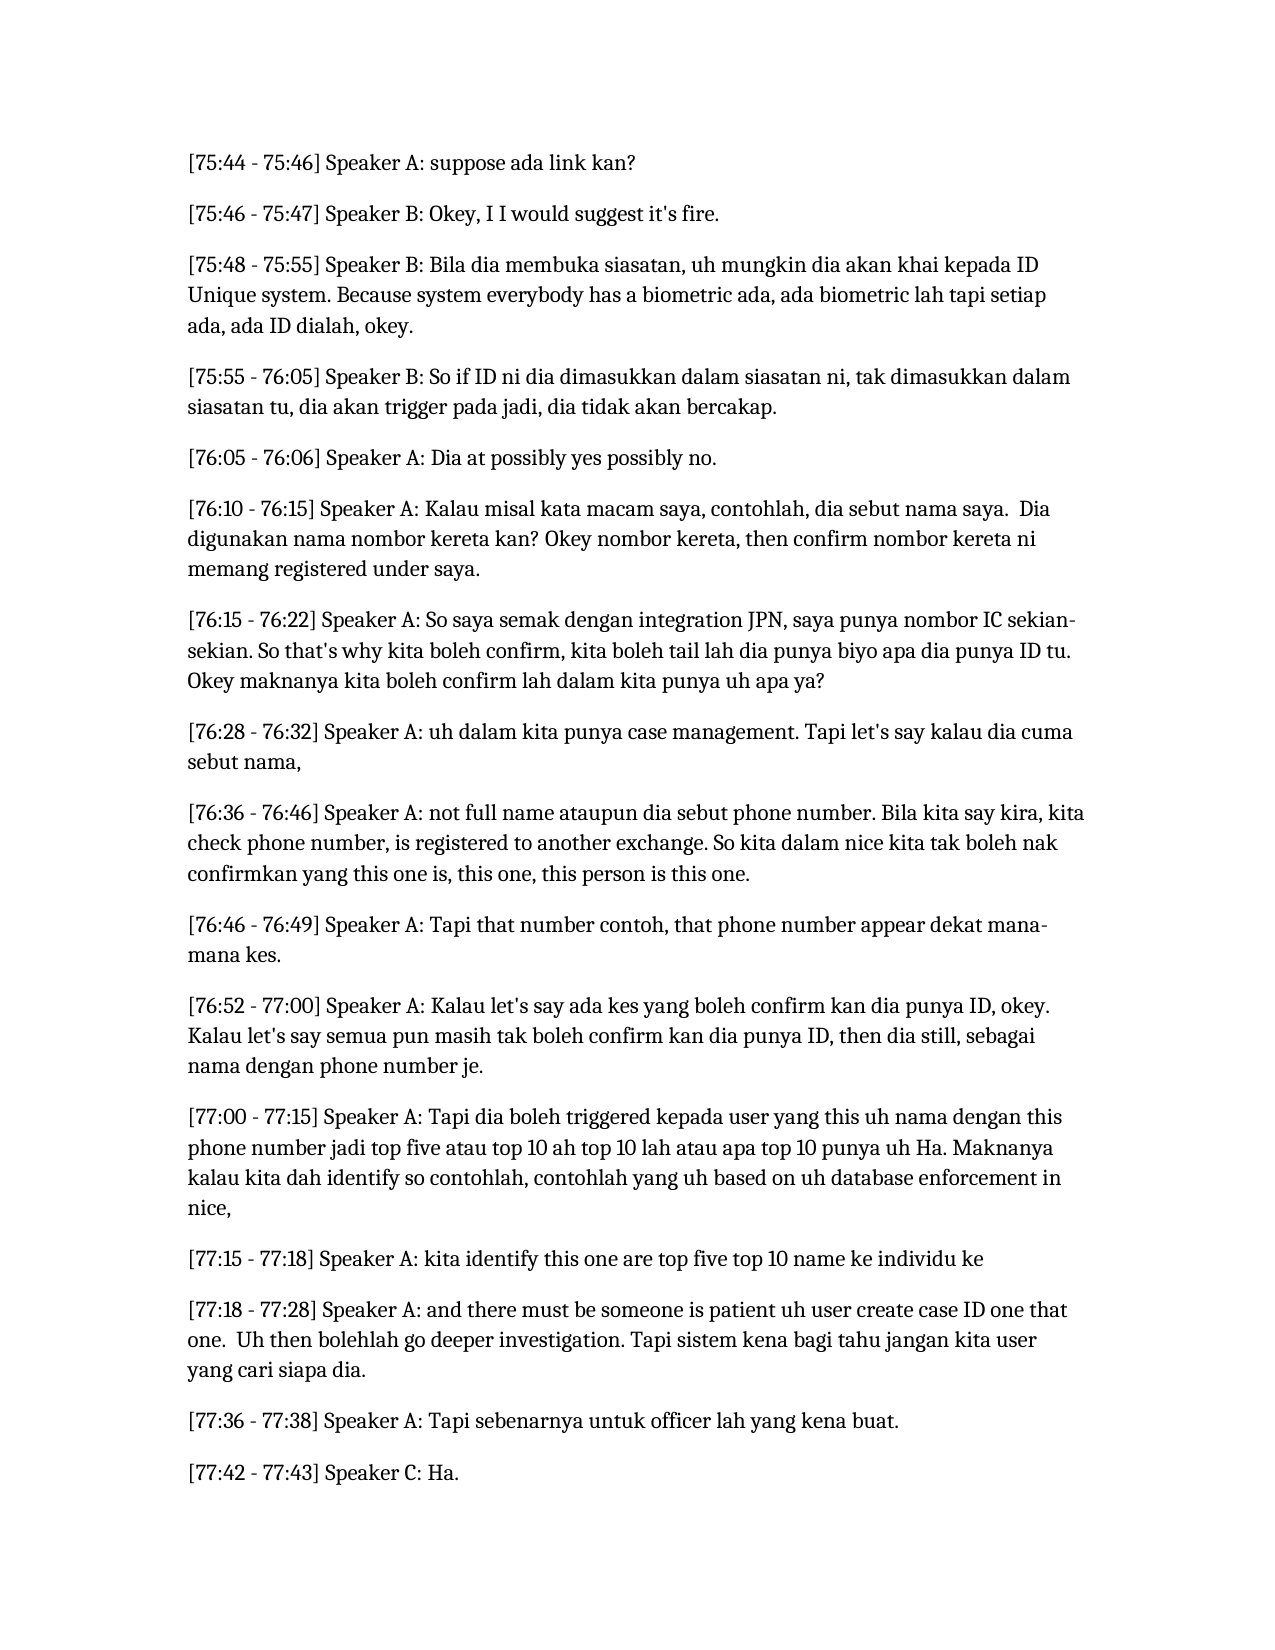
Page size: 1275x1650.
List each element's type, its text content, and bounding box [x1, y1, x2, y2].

text [76:28 - 76:32] Speaker A: uh dalam kita punya case management. Tapi let's say kalau dia cuma sebut nama, [187, 719, 1087, 775]
text [76:10 - 76:15] Speaker A: Kalau misal kata macam saya, contohlah, dia sebut nama saya. Dia digunakan nama nombor kereta kan? Okey nombor kereta, then confirm nombor kereta ni memang registered under saya. [187, 496, 1087, 583]
text [75:55 - 76:05] Speaker B: So if ID ni dia dimasukkan dalam siasatan ni, tak dimasukkan dalam siasatan tu, dia akan trigger pada jadi, dia tidak akan bercakap. [187, 363, 1087, 420]
text [76:05 - 76:06] Speaker A: Dia at possibly yes possibly no. [187, 445, 1087, 471]
text [76:52 - 77:00] Speaker A: Kalau let's say ada kes yang boleh confirm kan dia punya ID, okey. Kalau let's say semua pun masih tak boleh confirm kan dia punya ID, then dia still, sebagai nama dengan phone number je. [187, 993, 1087, 1079]
text [77:36 - 77:38] Speaker A: Tapi sebenarnya untuk officer lah yang kena buat. [187, 1408, 1087, 1435]
text [76:15 - 76:22] Speaker A: So saya semak dengan integration JPN, saya punya nombor IC sekian-sekian. So that's why kita boleh confirm, kita boleh tail lah dia punya biyo apa dia punya ID tu. Okey maknanya kita boleh confirm lah dalam kita punya uh apa ya? [187, 607, 1087, 694]
text [77:18 - 77:28] Speaker A: and there must be someone is patient uh user create case ID one that one. Uh then bolehlah go deeper investigation. Tapi sistem kena bagi tahu jangan kita user yang cari siapa dia. [187, 1297, 1087, 1384]
text [77:15 - 77:18] Speaker A: kita identify this one are top five top 10 name ke individu ke [187, 1246, 1087, 1272]
text [77:42 - 77:43] Speaker C: Ha. [187, 1459, 1087, 1486]
text [75:44 - 75:46] Speaker A: suppose ada link kan? [187, 150, 1087, 176]
text [75:48 - 75:55] Speaker B: Bila dia membuka siasatan, uh mungkin dia akan khai kepada ID Unique system. Because system everybody has a biometric ada, ada biometric lah tapi setiap ada, ada ID dialah, okey. [187, 252, 1087, 339]
text [77:00 - 77:15] Speaker A: Tapi dia boleh triggered kepada user yang this uh nama dengan this phone number jadi top five atau top 10 ah top 10 lah atau apa top 10 punya uh Ha. Maknanya kalau kita dah identify so contohlah, contohlah yang uh based on uh database enforcement in nice, [187, 1104, 1087, 1221]
text [76:36 - 76:46] Speaker A: not full name ataupun dia sebut phone number. Bila kita say kira, kita check phone number, is registered to another exchange. So kita dalam nice kita tak boleh nak confirmkan yang this one is, this one, this person is this one. [187, 800, 1087, 887]
text [76:46 - 76:49] Speaker A: Tapi that number contoh, that phone number appear dekat mana-mana kes. [187, 911, 1087, 968]
text [75:46 - 75:47] Speaker B: Okey, I I would suggest it's fire. [187, 201, 1087, 227]
